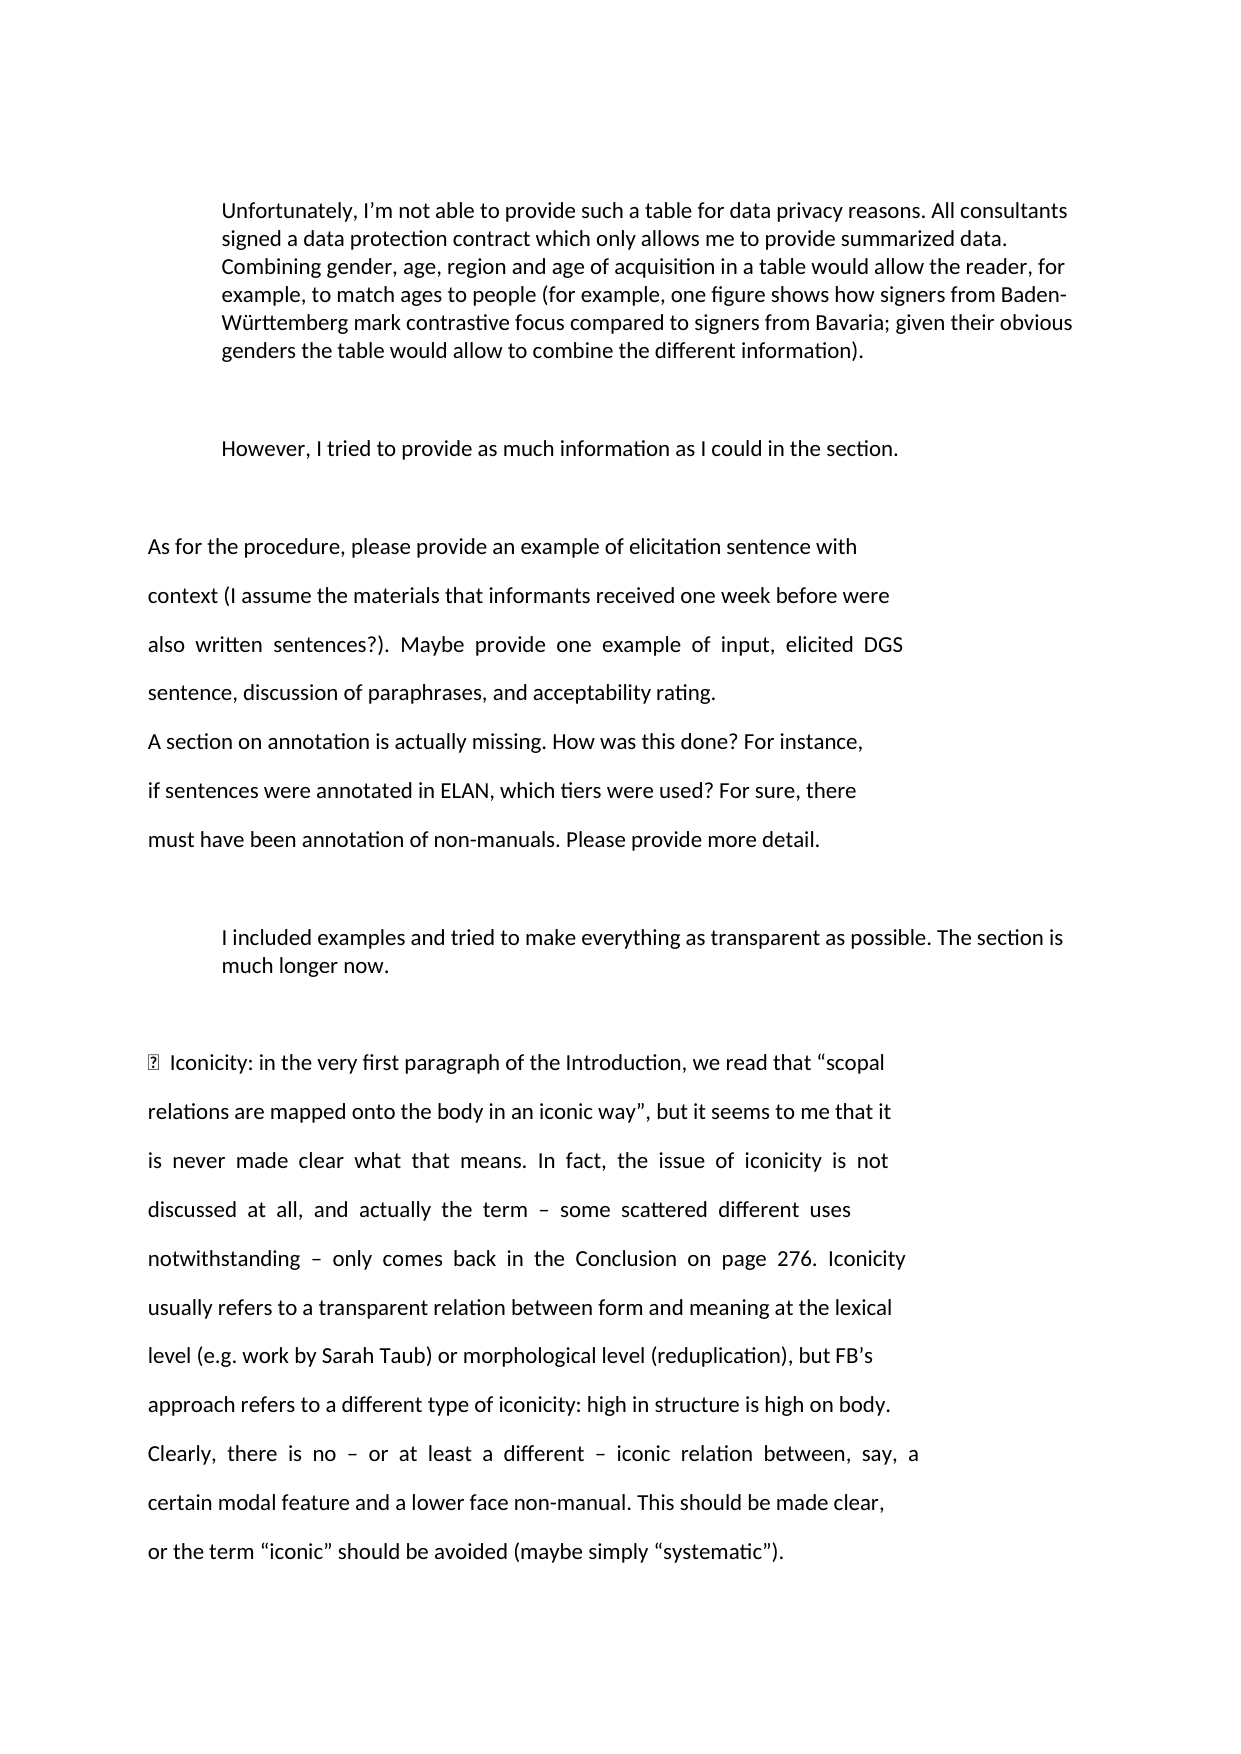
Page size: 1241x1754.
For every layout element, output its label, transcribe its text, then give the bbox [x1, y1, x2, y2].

text also written sentences?). Maybe provide one example of input, elicited DGS [148, 630, 1093, 658]
text relations are mapped onto the body in an iconic way”, but it seems to me that it [148, 1097, 1093, 1125]
text notwithstanding – only comes back in the Conclusion on page 276. Iconicity [148, 1244, 1093, 1272]
text However, I tried to provide as much information as I could in the section. [221, 434, 1093, 462]
text or the term “iconic” should be avoided (maybe simply “systematic”). [148, 1537, 1093, 1565]
text Unfortunately, I’m not able to provide such a table for data privacy reasons. All consultants signed a data protection contract which only allows me to provide summarized data. Combining gender, age, region and age of acquisition in a table would allow the reader, for example, to match ages to people (for example, one figure shows how signers from Baden-Württemberg mark contrastive focus compared to signers from Bavaria; given their obvious genders the table would allow to combine the different information). [221, 196, 1093, 364]
text As for the procedure, please provide an example of elicitation sentence with [148, 532, 1093, 560]
text  Iconicity: in the very first paragraph of the Introduction, we read that “scopal [148, 1048, 1093, 1077]
text A section on annotation is actually missing. How was this done? For instance, [148, 727, 1093, 755]
text I included examples and tried to make everything as transparent as possible. The section is much longer now. [221, 923, 1093, 979]
text Clearly, there is no – or at least a different – iconic relation between, say, a [148, 1439, 1093, 1467]
text certain modal feature and a lower face non-manual. This should be made clear, [148, 1488, 1093, 1516]
text must have been annotation of non-manuals. Please provide more detail. [148, 825, 1093, 853]
text discussed at all, and actually the term – some scattered different uses [148, 1195, 1093, 1223]
text sentence, discussion of paraphrases, and acceptability rating. [148, 678, 1093, 707]
text is never made clear what that means. In fact, the issue of iconicity is not [148, 1146, 1093, 1174]
text approach refers to a different type of iconicity: high in structure is high on body. [148, 1391, 1093, 1418]
text if sentences were annotated in ELAN, which tiers were used? For sure, there [148, 776, 1093, 804]
text context (I assume the materials that informants received one week before were [148, 581, 1093, 609]
text usually refers to a transparent relation between form and meaning at the lexical [148, 1293, 1093, 1321]
text level (e.g. work by Sarah Taub) or morphological level (reduplication), but FB’s [148, 1342, 1093, 1370]
